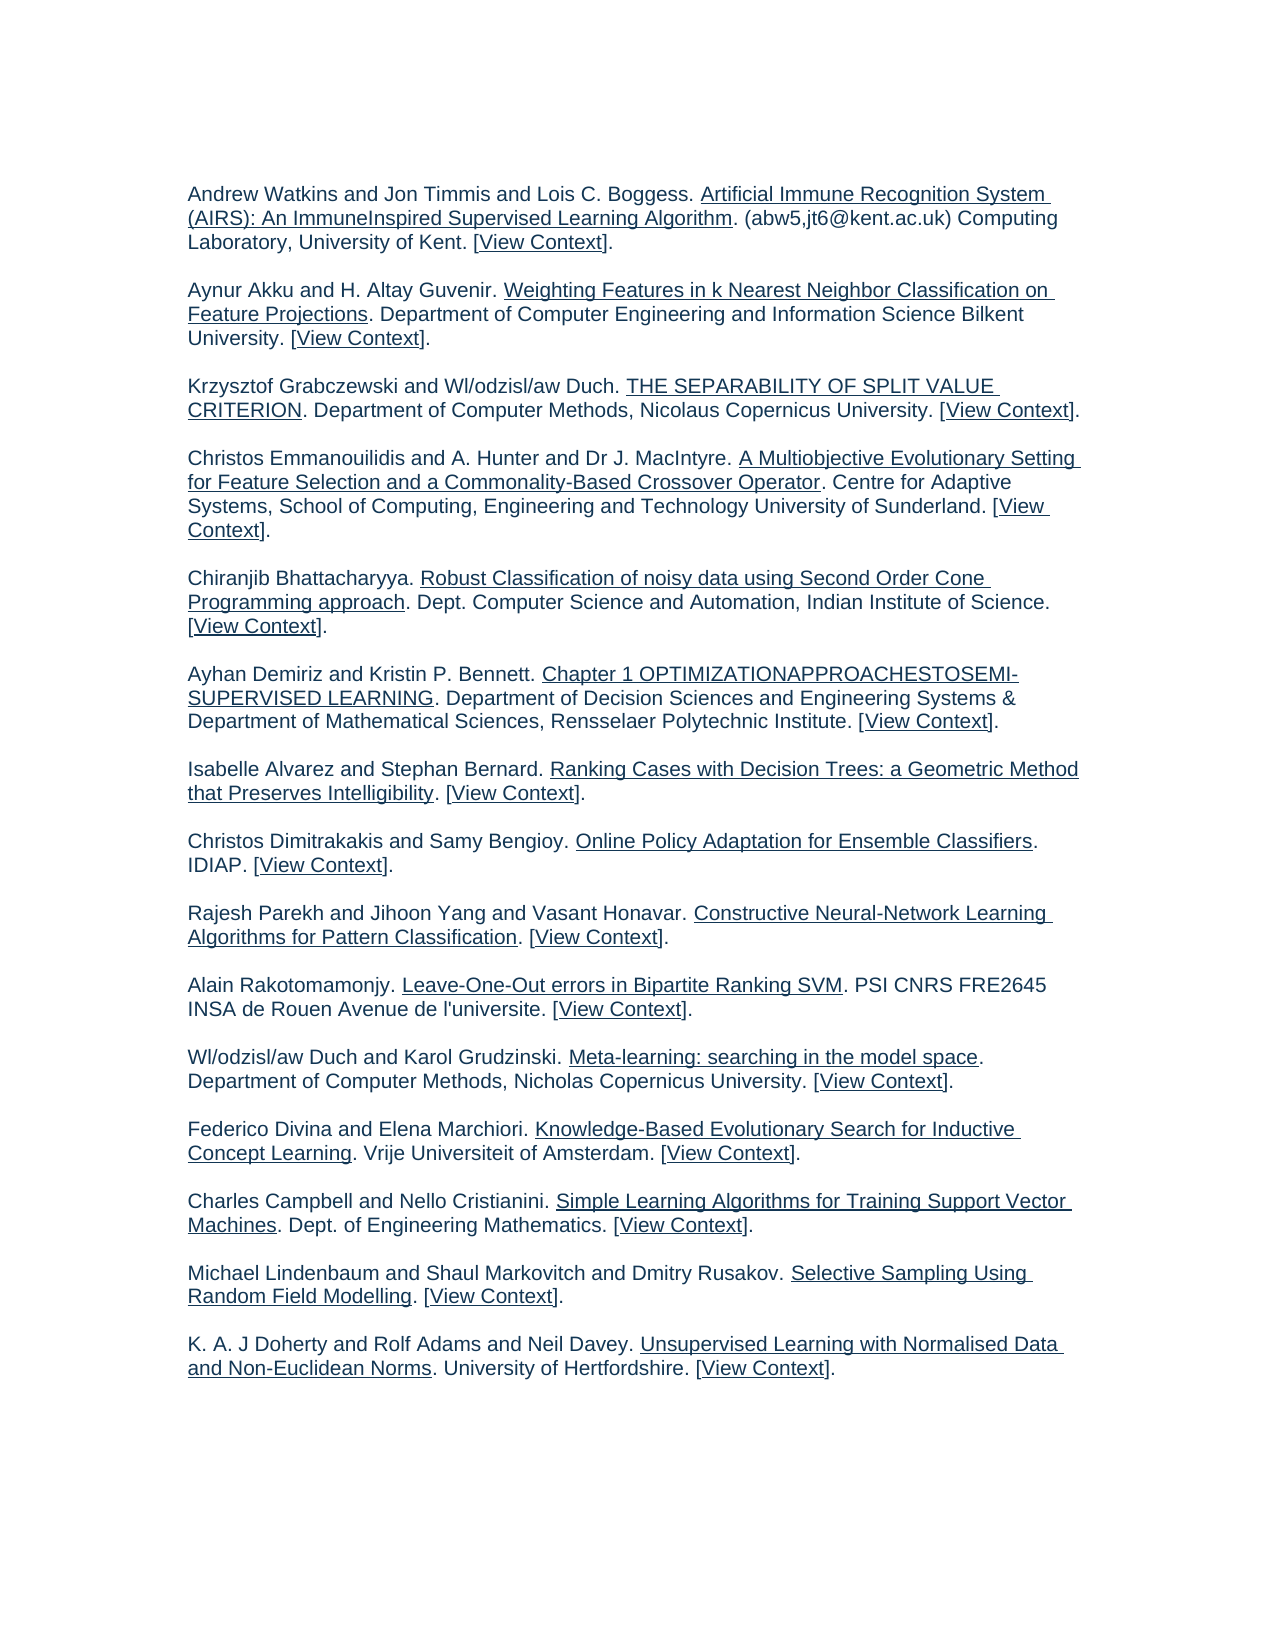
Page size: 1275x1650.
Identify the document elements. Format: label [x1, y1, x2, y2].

table_header [184, 150, 1084, 1383]
